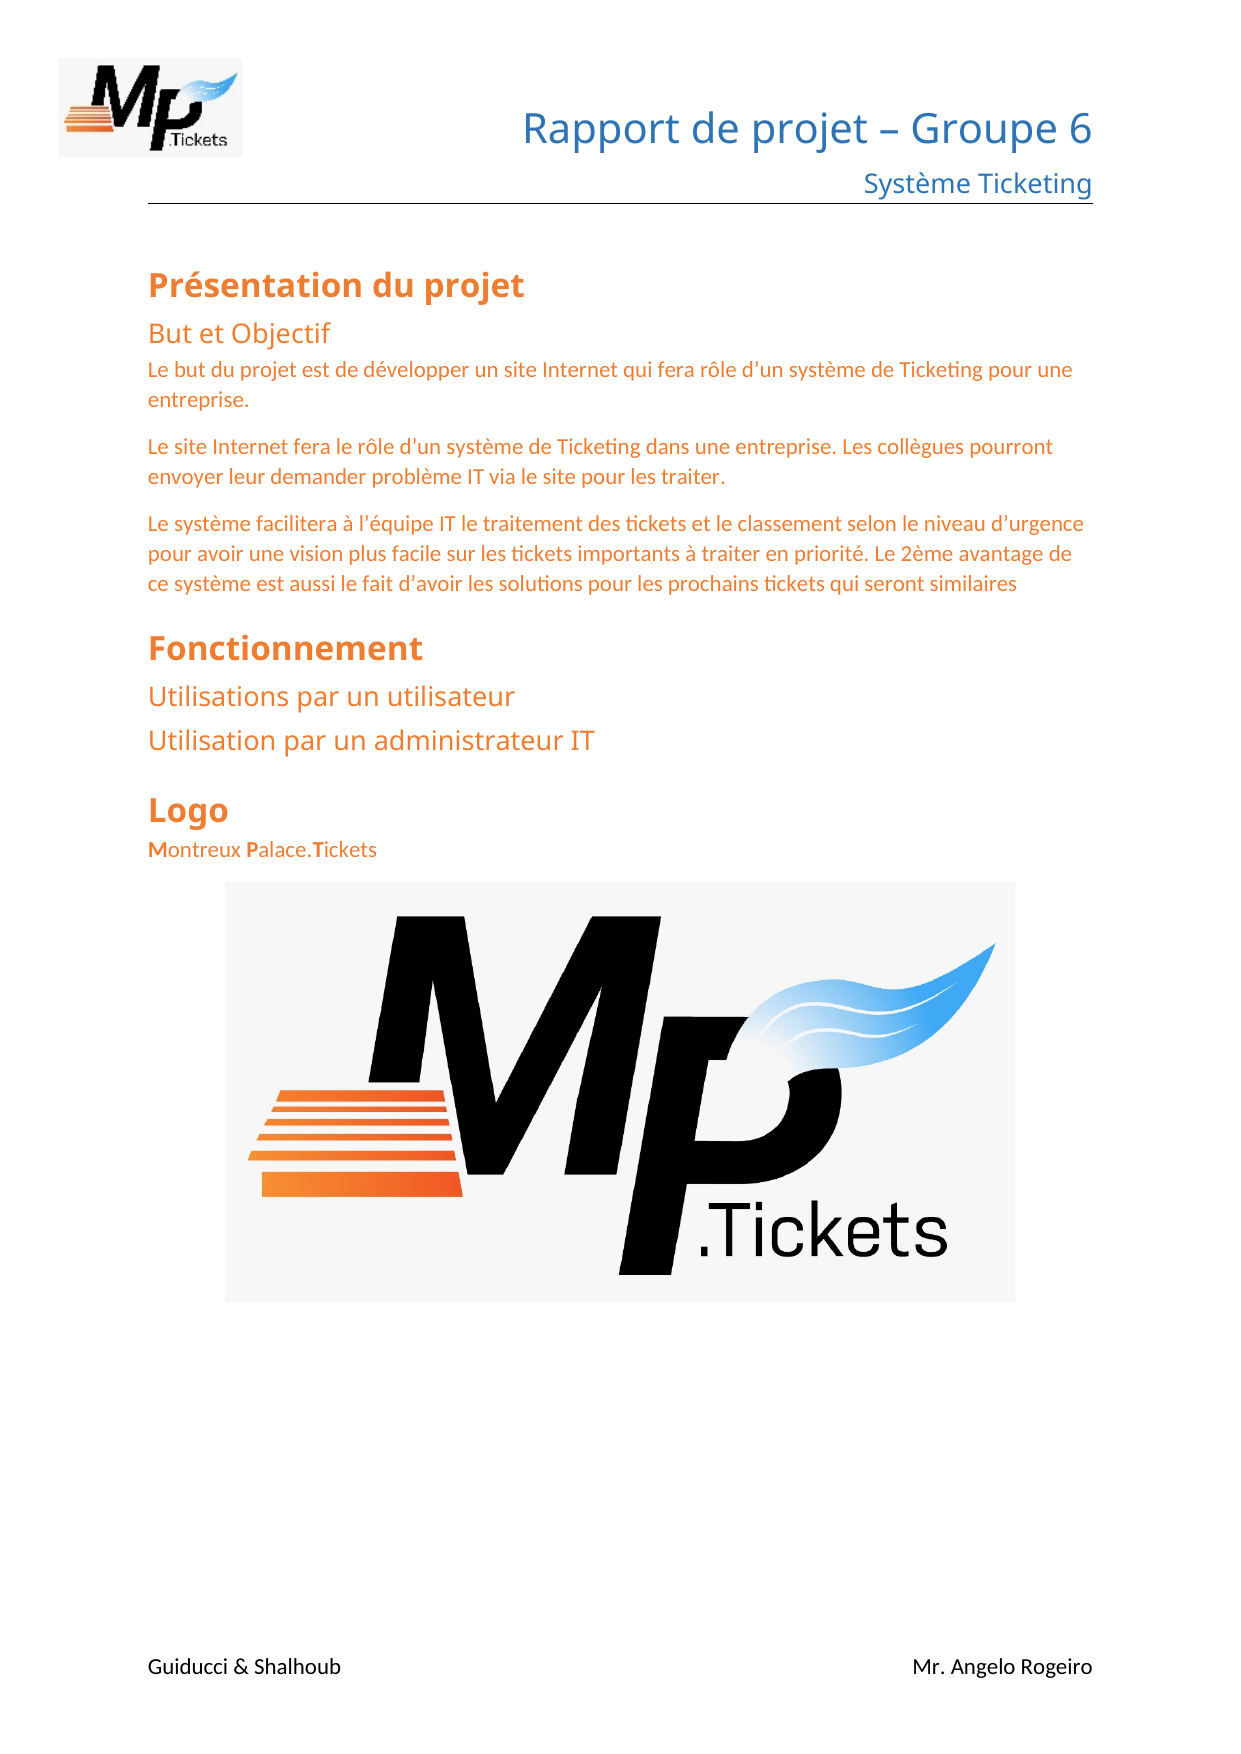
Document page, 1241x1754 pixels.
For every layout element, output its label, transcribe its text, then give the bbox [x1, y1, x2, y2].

subtitle Utilisation par un administrateur IT [148, 722, 1093, 758]
text Montreux Palace.Tickets [148, 835, 1093, 863]
subtitle Fonctionnement [148, 624, 1093, 670]
picture [58, 58, 243, 157]
subtitle But et Objectif [148, 315, 1093, 352]
text Le site Internet fera le rôle d’un système de Ticketing dans une entreprise. Les collègues pourront envoyer leur demander problème IT via le site pour les traiter. [148, 432, 1093, 490]
subtitle Logo [148, 786, 1093, 832]
subtitle Présentation du projet [148, 262, 1093, 307]
picture [224, 882, 1016, 1302]
subtitle Utilisations par un utilisateur [148, 678, 1093, 714]
text Le but du projet est de développer un site Internet qui fera rôle d’un système de Ticketing pour une entreprise. [148, 355, 1093, 413]
text Le système facilitera à l’équipe IT le traitement des tickets et le classement selon le niveau d’urgence pour avoir une vision plus facile sur les tickets importants à traiter en priorité. Le 2ème avantage de ce système est aussi le fait d’avoir les solutions pour les prochains tickets qui seront similaires [148, 509, 1093, 597]
